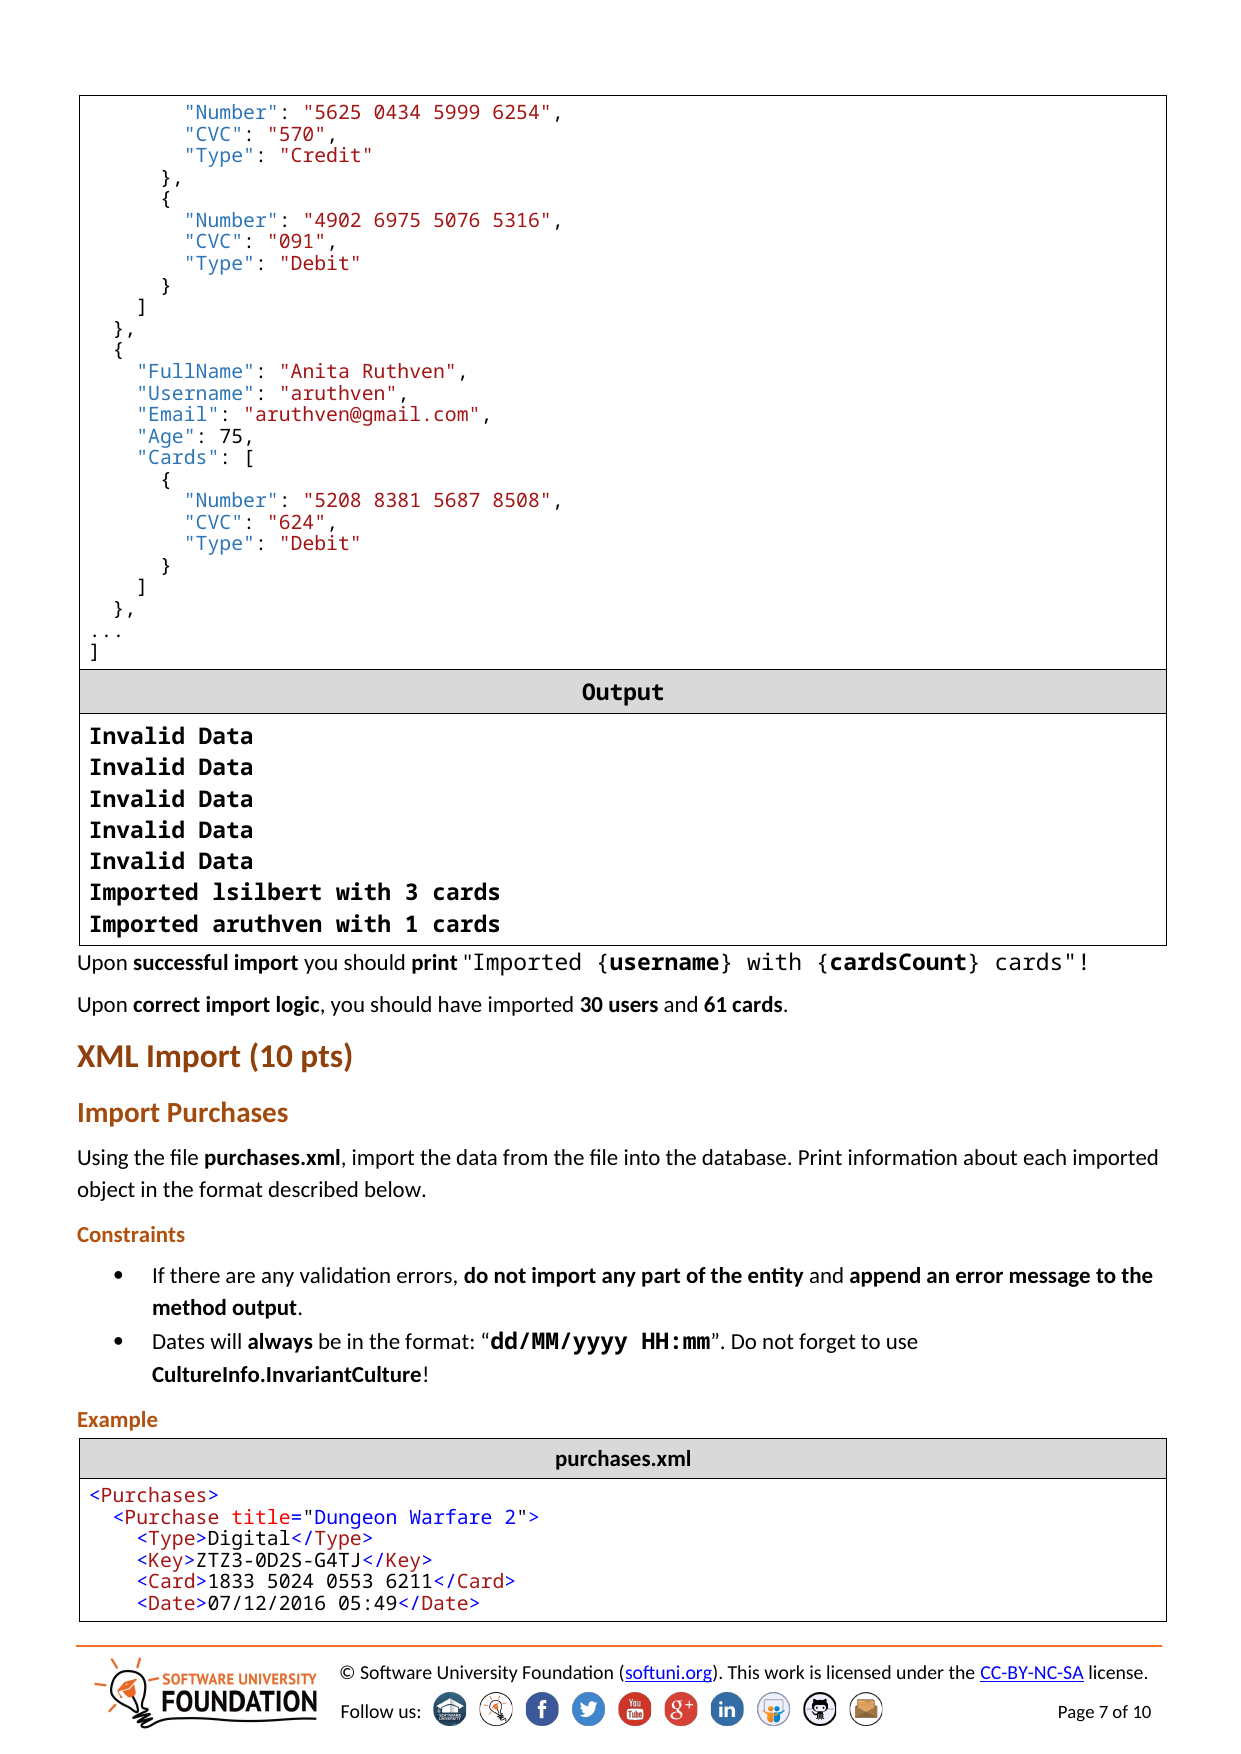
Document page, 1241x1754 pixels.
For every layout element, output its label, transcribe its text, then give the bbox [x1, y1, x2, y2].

picture [618, 1692, 652, 1726]
list Dates will always be in the format: “dd/MM/yyyy HH:mm”. Do not forget to use CultureInfo.InvariantCulture! [114, 1325, 1163, 1388]
picture [803, 1692, 837, 1726]
picture [664, 1692, 698, 1726]
picture [479, 1692, 513, 1726]
table_cell Invalid Data Invalid Data Invalid Data Invalid Data Invalid Data Imported lsilbert with 3 cards Imported aruthven with 1 cards [80, 714, 1166, 945]
subtitle XML Import (10 pts) [77, 1035, 1163, 1076]
text Using the file purchases.xml, import the data from the file into the database. Print information about each imported object in the format described below. [77, 1143, 1163, 1203]
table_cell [80, 96, 1166, 669]
subtitle Constraints [77, 1220, 1163, 1248]
table_header purchases.xml [80, 1439, 1166, 1478]
picture [93, 1656, 317, 1729]
text Upon correct import logic, you should have imported 30 users and 61 cards. [77, 990, 1163, 1018]
list If there are any validation errors, do not import any part of the entity and append an error message to the method output. [114, 1261, 1163, 1321]
picture [710, 1692, 744, 1726]
text Upon successful import you should print "Imported {username} with {cardsCount} cards"! [77, 946, 1163, 977]
picture [525, 1692, 559, 1726]
subtitle Example [77, 1405, 1163, 1433]
table_cell Output [80, 670, 1166, 713]
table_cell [80, 1479, 1166, 1621]
picture [433, 1692, 467, 1726]
subtitle Import Purchases [77, 1094, 1163, 1130]
picture [849, 1692, 883, 1726]
picture [757, 1692, 790, 1726]
picture [572, 1692, 605, 1726]
